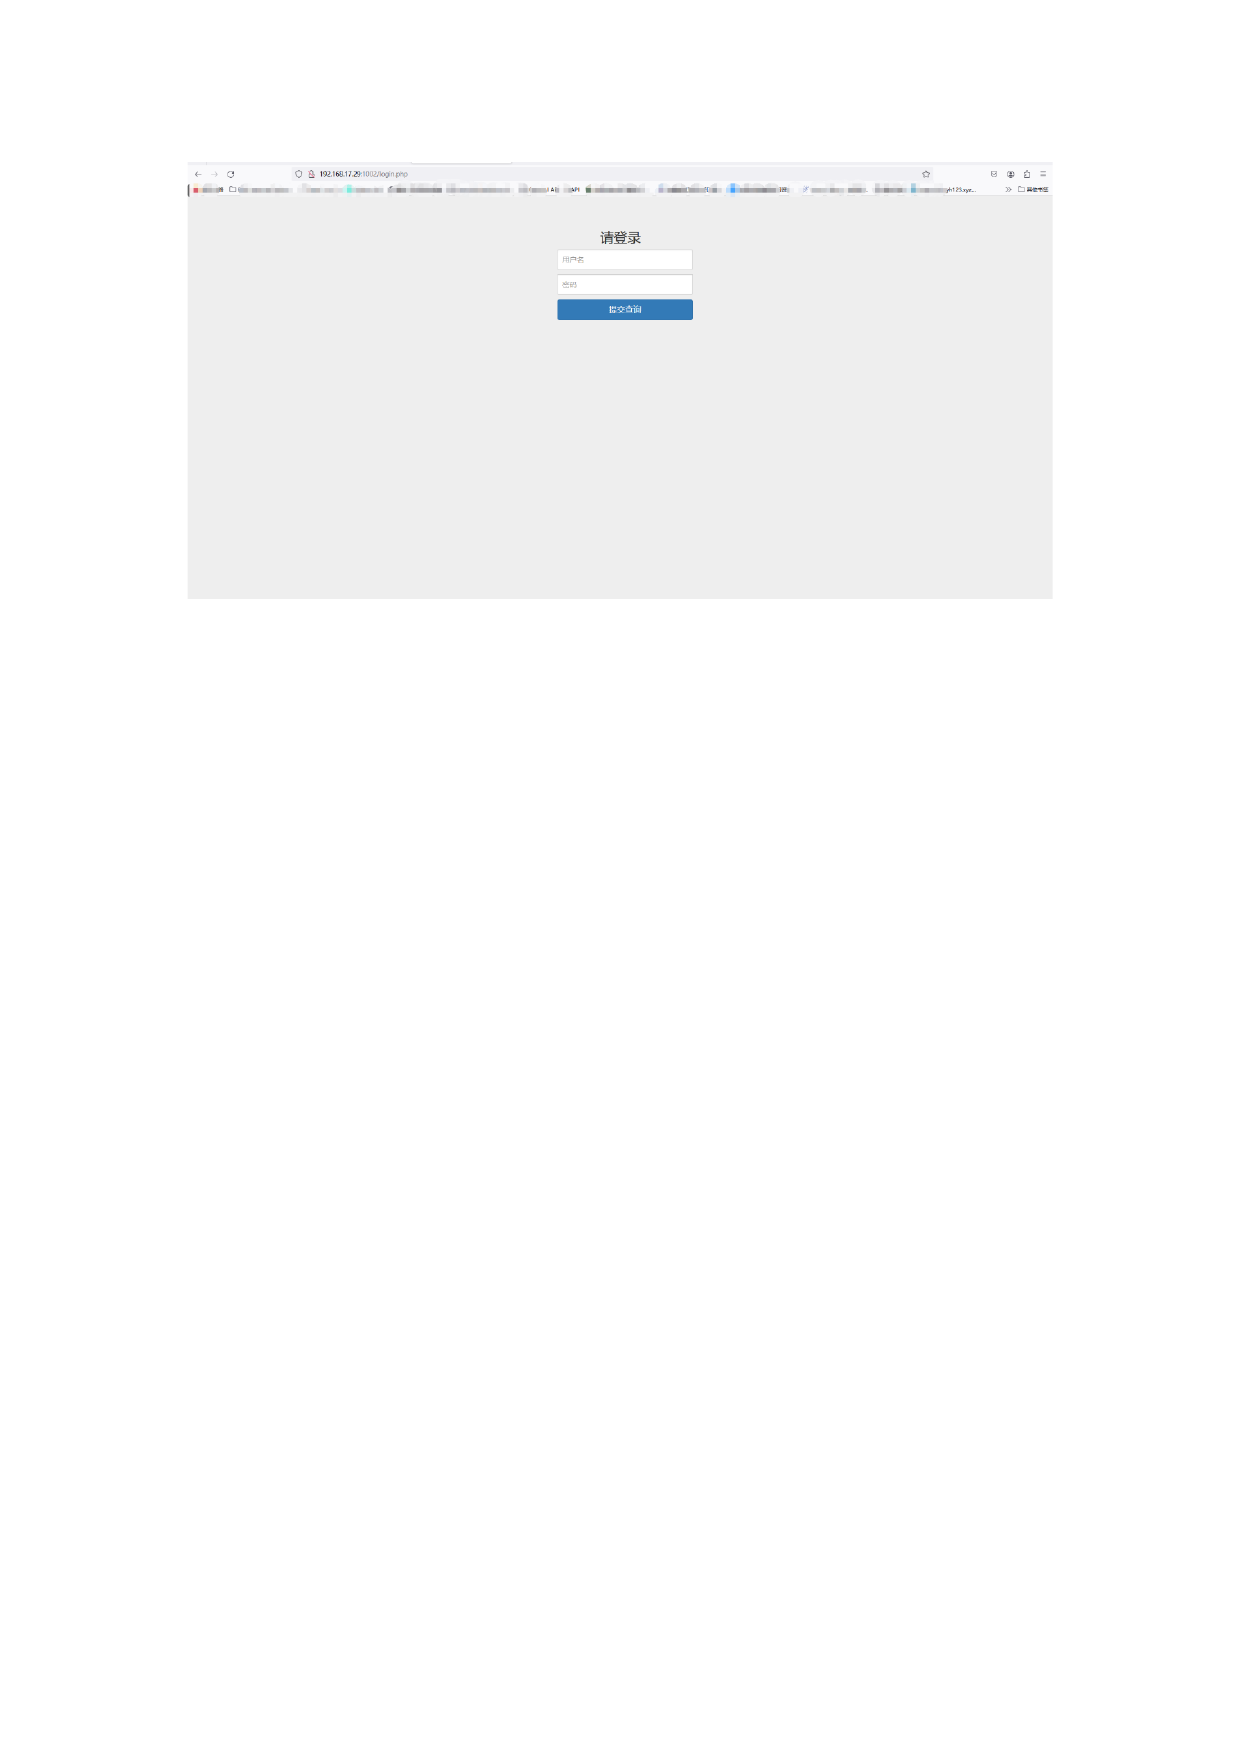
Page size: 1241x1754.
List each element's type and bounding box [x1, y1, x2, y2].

picture [187, 162, 1053, 599]
